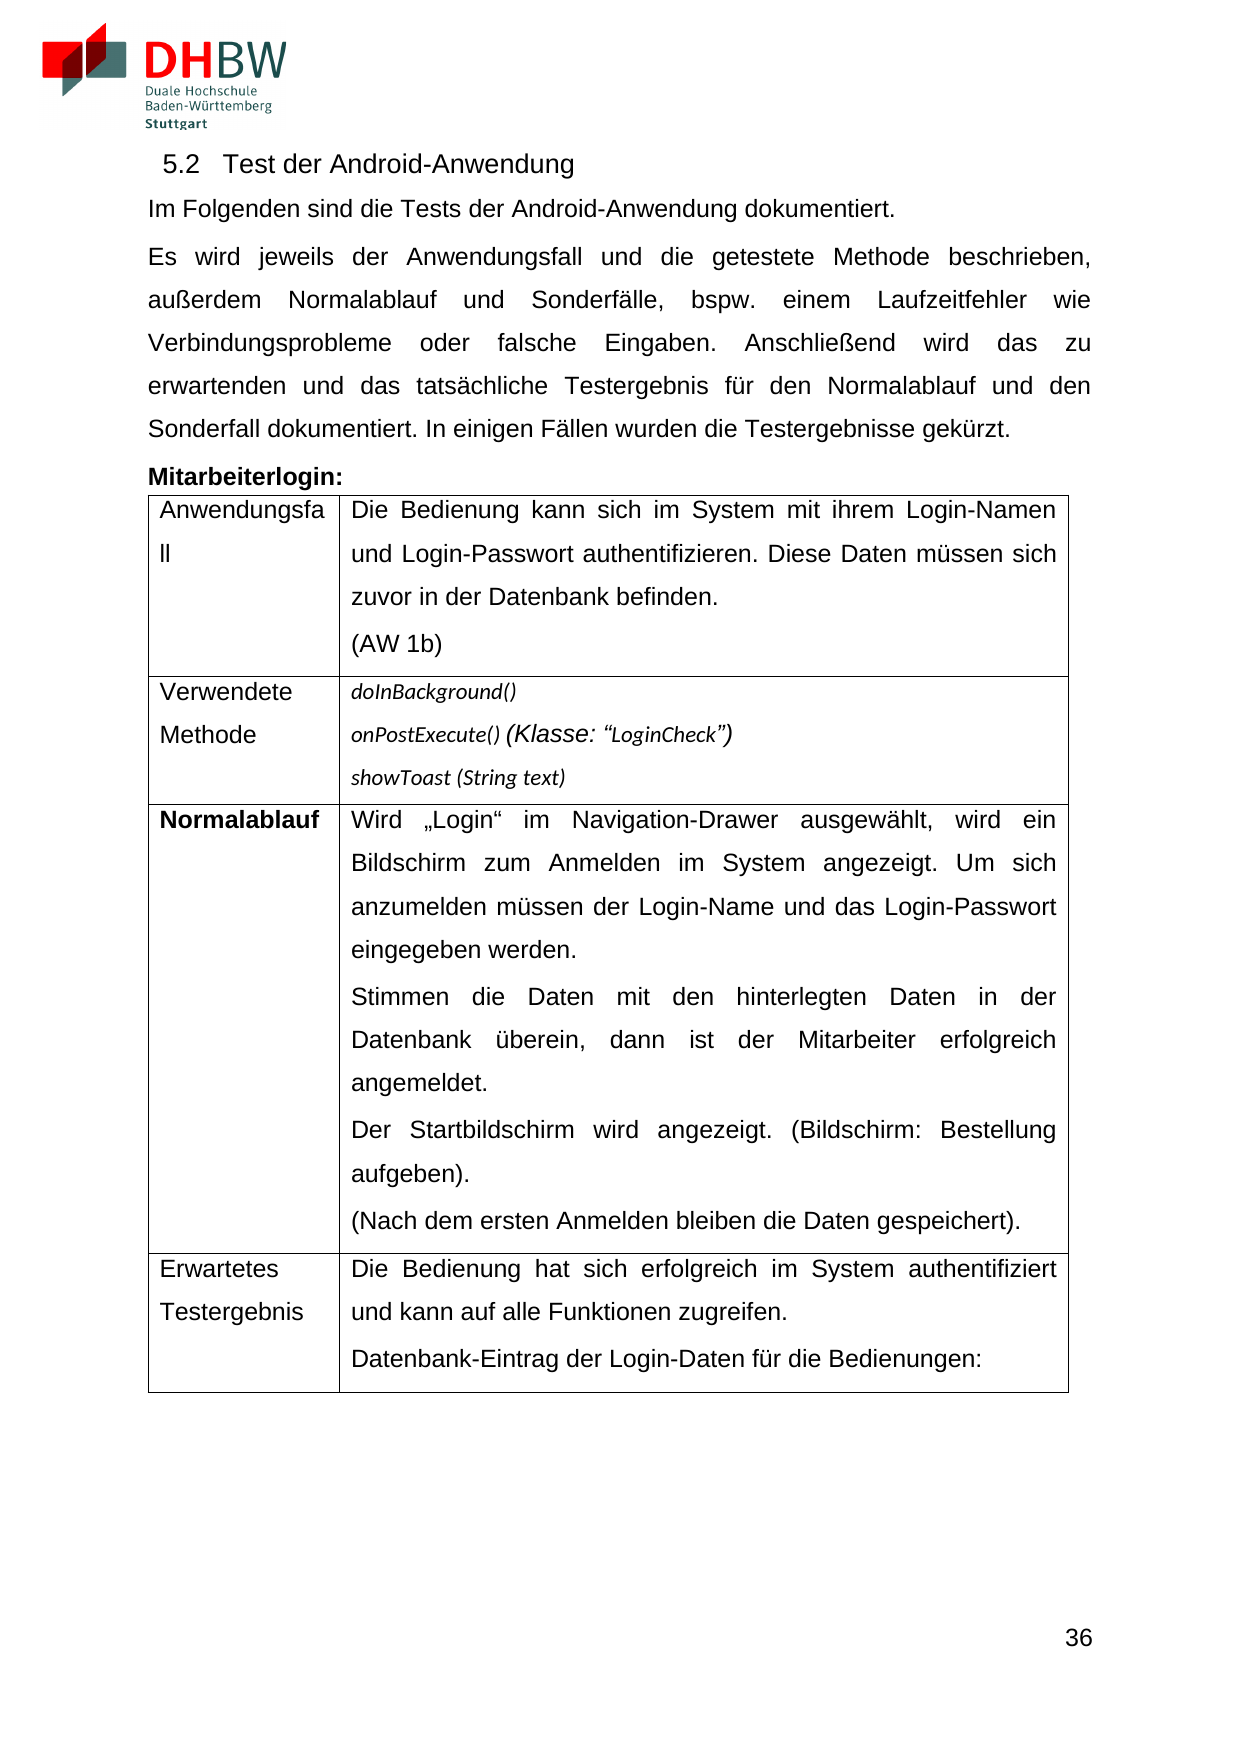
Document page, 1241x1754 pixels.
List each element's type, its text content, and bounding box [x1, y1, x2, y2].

text Im Folgenden sind die Tests der Android-Anwendung dokumentiert. [148, 194, 1093, 223]
table_cell Wird „Login“ im Navigation-Drawer ausgewählt, wird ein Bildschirm zum Anmelden im System angezeigt. Um sich anzumelden müssen der Login-Name und das Login-Passwort eingegeben werden. Stimmen die Daten mit den hinterlegten Daten in der Datenbank überein, dann ist der Mitarbeiter erfolgreich angemeldet. Der Startbildschirm wird angezeigt. (Bildschirm: Bestellung aufgeben). (Nach dem ersten Anmelden bleiben die Daten gespeichert). [340, 805, 1068, 1253]
text Es wird jeweils der Anwendungsfall und die getestete Methode beschrieben, außerdem Normalablauf und Sonderfälle, bspw. einem Laufzeitfehler wie Verbindungsprobleme oder falsche Eingaben. Anschließend wird das zu erwartenden und das tatsächliche Testergebnis für den Normalablauf und den Sonderfall dokumentiert. In einigen Fällen wurden die Testergebnisse gekürzt. [148, 242, 1093, 443]
subtitle Test der Android-Anwendung [162, 148, 1093, 179]
text Mitarbeiterlogin: [148, 462, 1093, 490]
picture [39, 20, 286, 130]
table_header Anwendungsfall [149, 496, 339, 676]
table_cell Erwartetes Testergebnis [149, 1254, 339, 1392]
table_cell Verwendete Methode [149, 677, 339, 804]
table_cell Normalablauf [149, 805, 339, 1253]
table_cell doInBackground() onPostExecute() (Klasse: “LoginCheck”) showToast (String text) [340, 677, 1068, 804]
table_header Die Bedienung kann sich im System mit ihrem Login-Namen und Login-Passwort authentifizieren. Diese Daten müssen sich zuvor in der Datenbank befinden. (AW 1b) [340, 496, 1068, 676]
